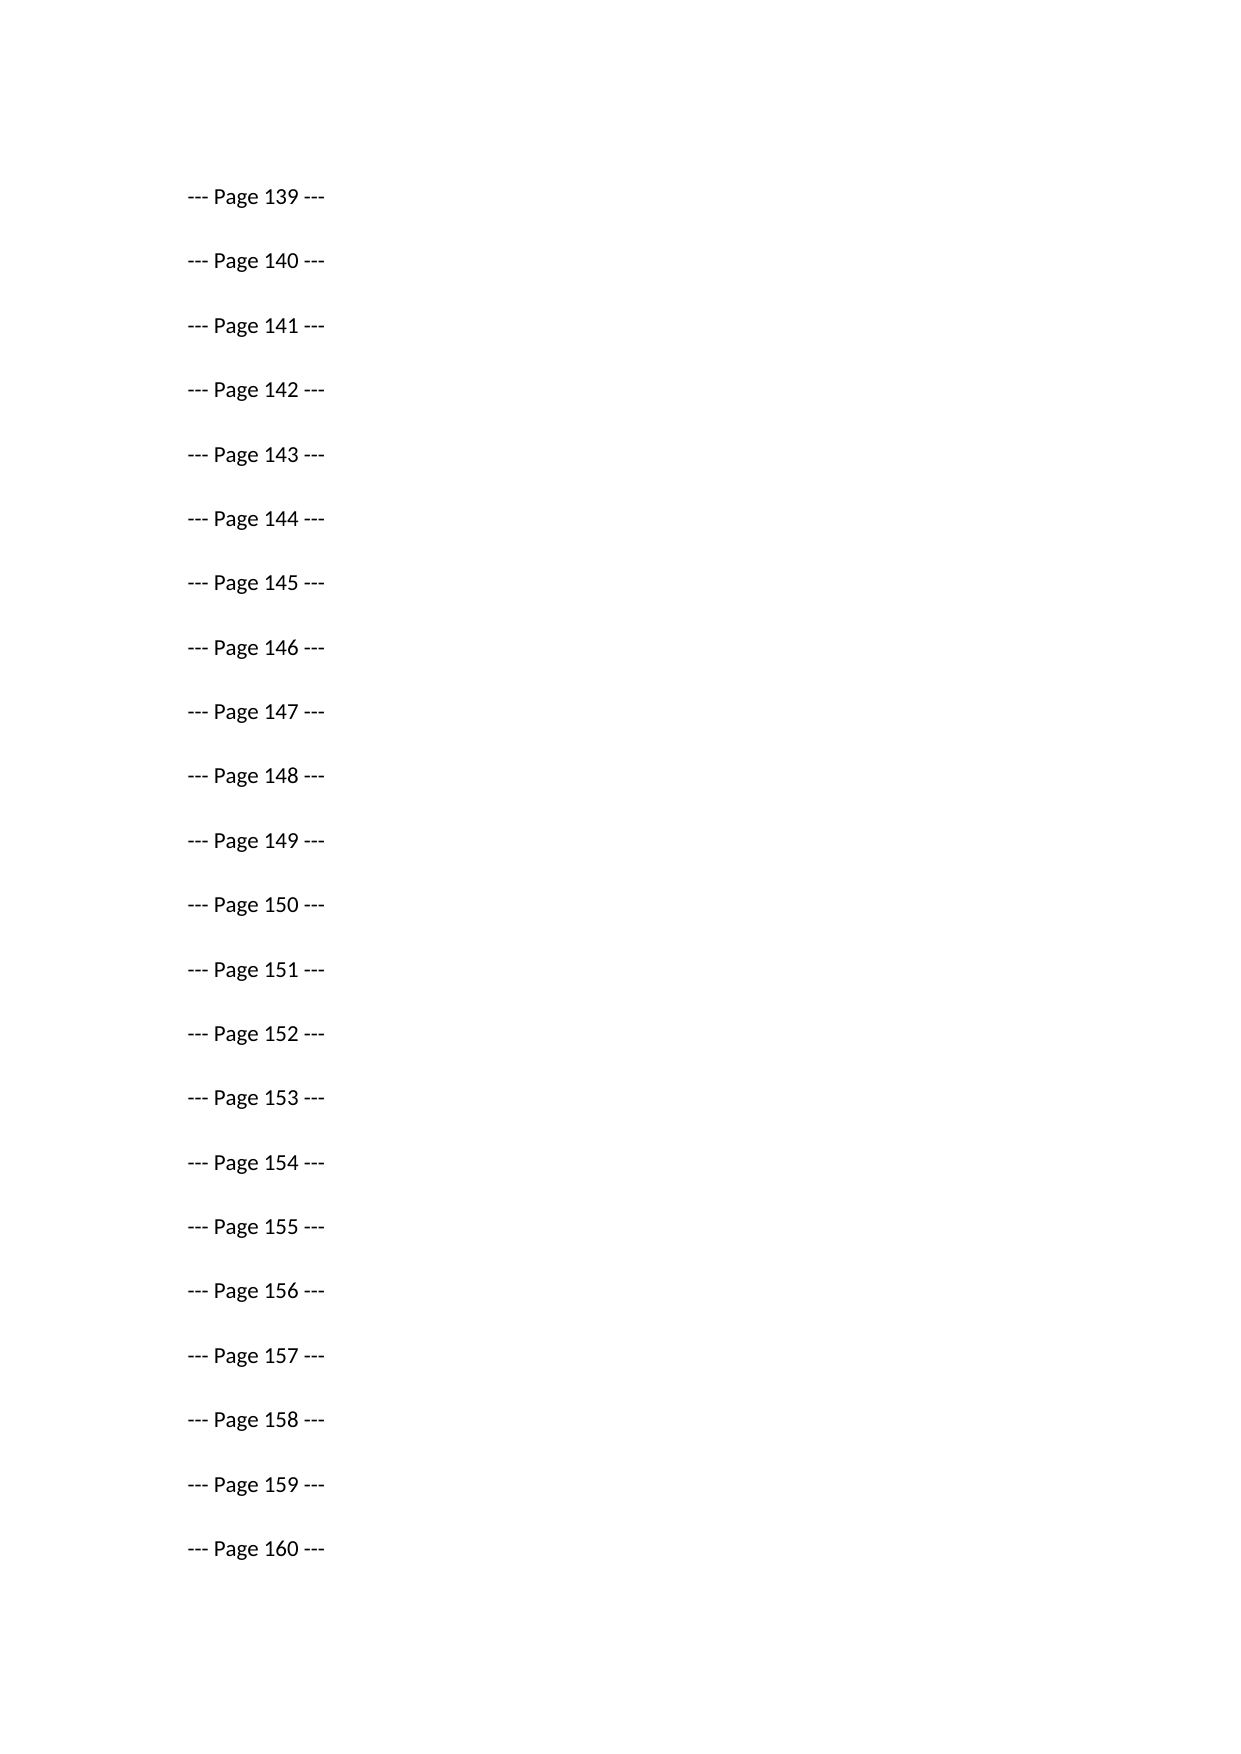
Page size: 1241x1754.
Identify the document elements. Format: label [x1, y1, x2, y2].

text [187, 150, 1053, 1594]
